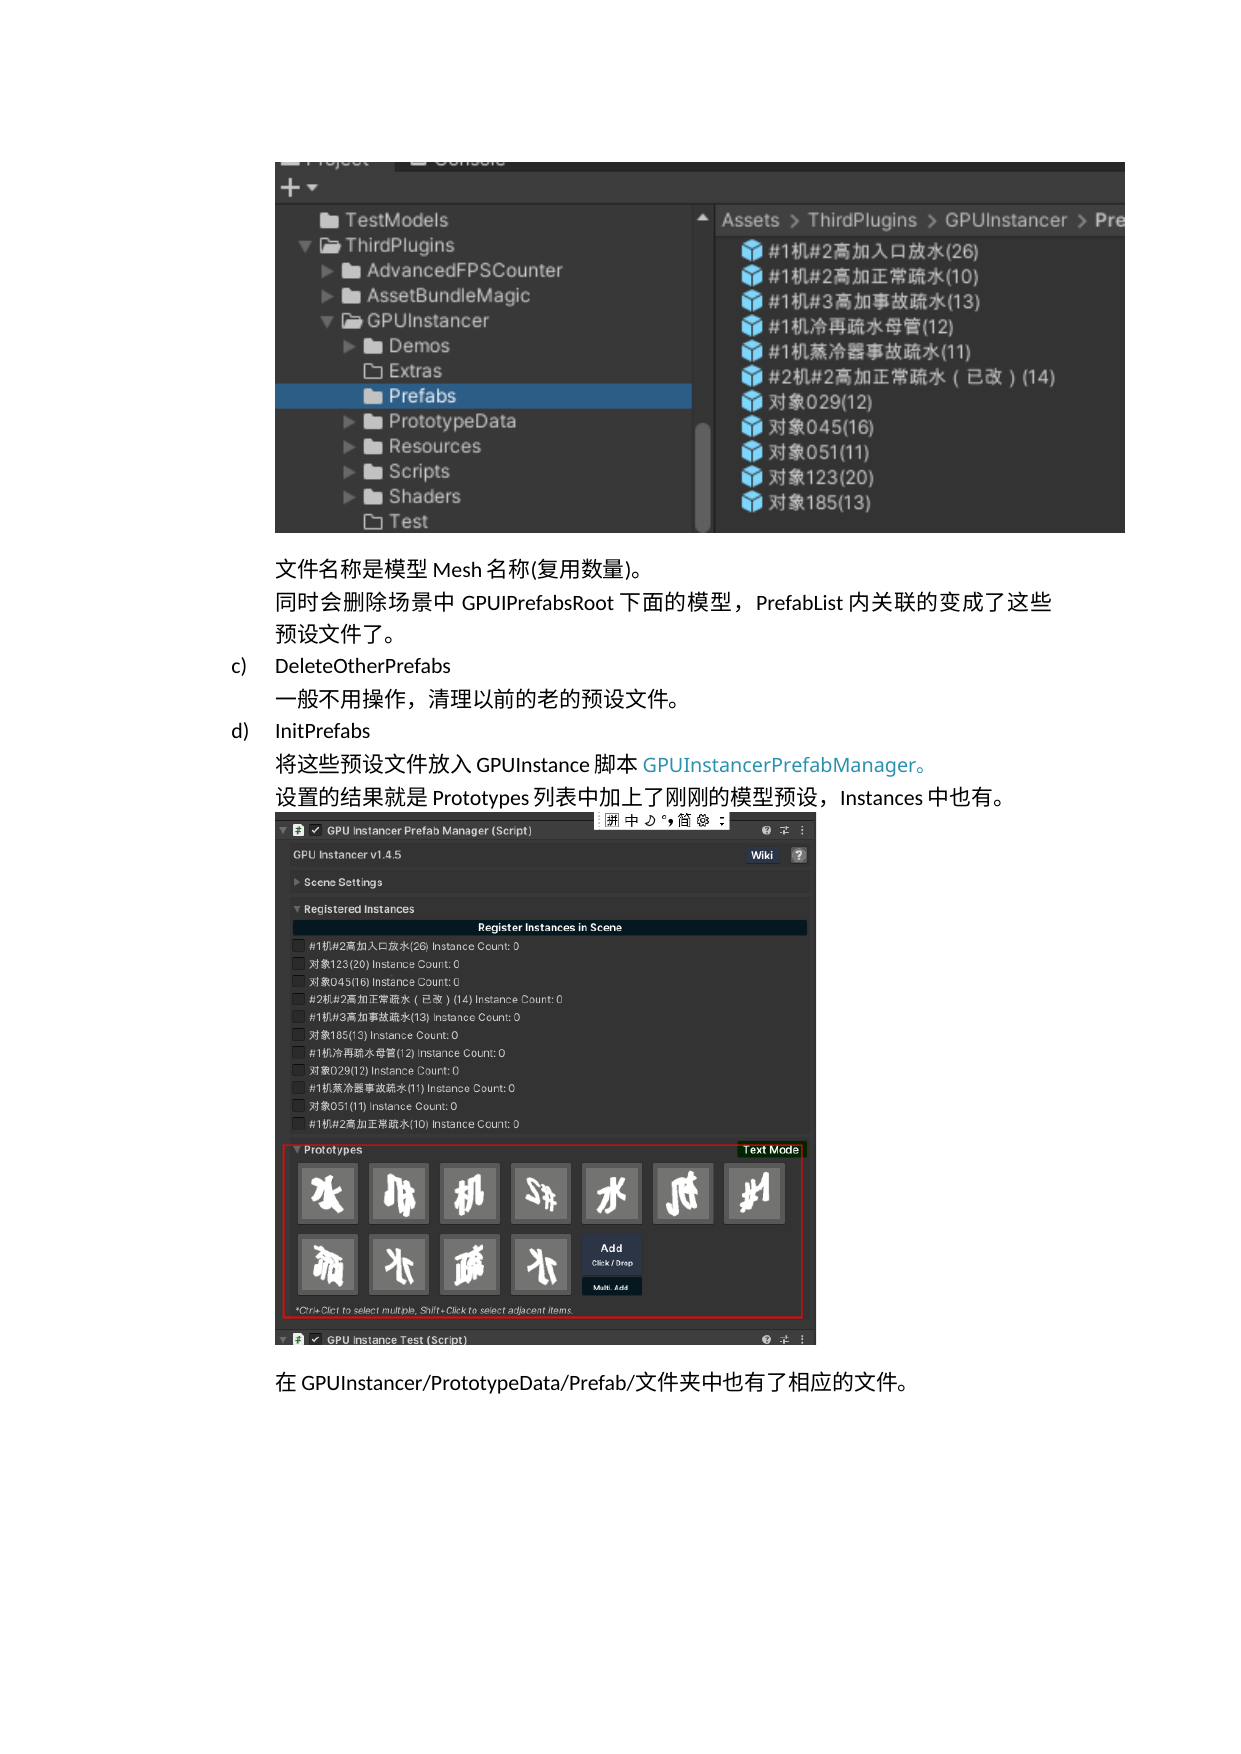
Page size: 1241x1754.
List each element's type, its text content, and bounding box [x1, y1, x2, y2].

picture [275, 162, 1125, 533]
picture [275, 812, 817, 1345]
list InitPrefabs [231, 714, 1053, 747]
list 文件名称是模型Mesh名称(复用数量)。 [275, 552, 1053, 584]
list 将这些预设文件放入GPUInstance脚本GPUInstancerPrefabManager。 [275, 747, 1053, 779]
list 在GPUInstancer/PrototypeData/Prefab/文件夹中也有了相应的文件。 [275, 1364, 1053, 1397]
list 设置的结果就是Prototypes列表中加上了刚刚的模型预设，Instances中也有。 [275, 779, 1053, 812]
list DeleteOtherPrefabs [231, 649, 1053, 682]
list 一般不用操作，清理以前的老的预设文件。 [275, 682, 1053, 714]
list 同时会删除场景中GPUIPrefabsRoot下面的模型，PrefabList内关联的变成了这些预设文件了。 [275, 584, 1053, 649]
